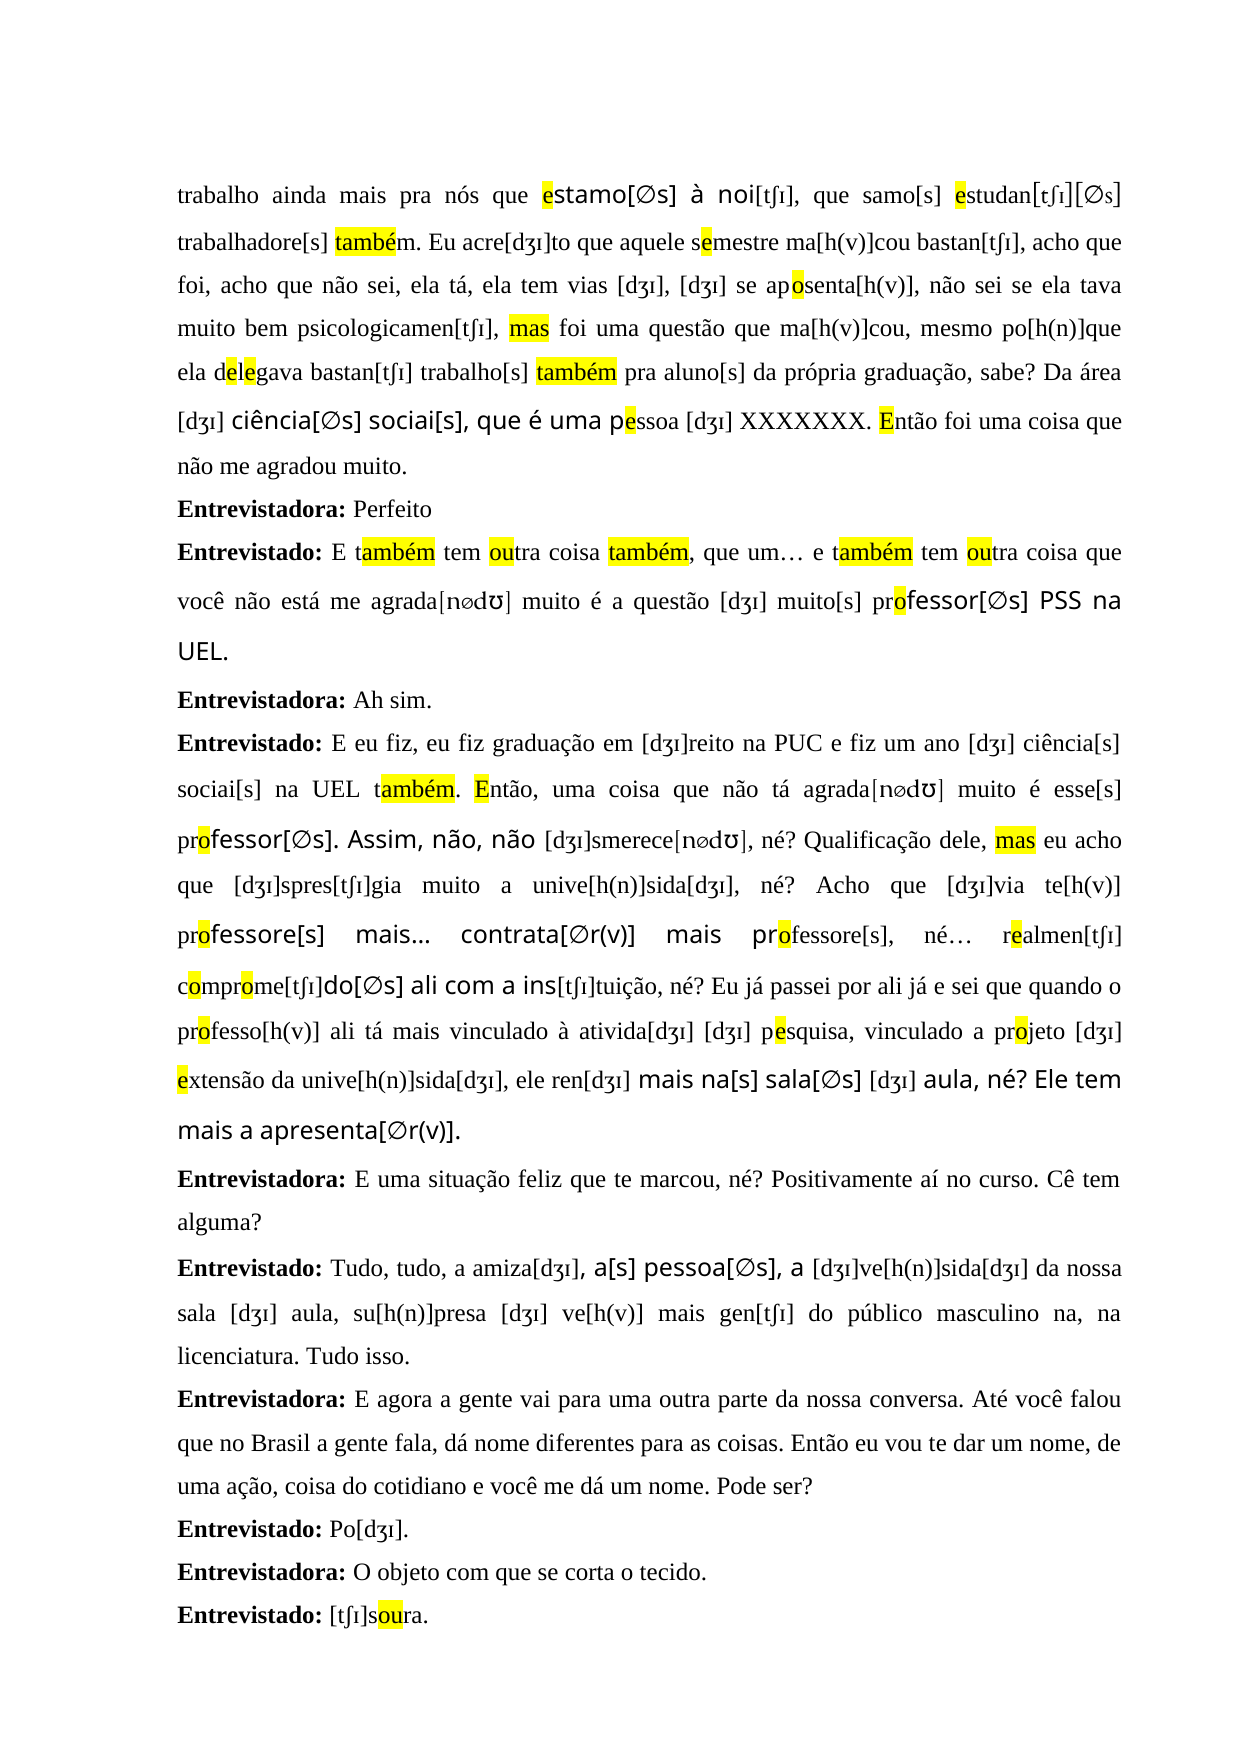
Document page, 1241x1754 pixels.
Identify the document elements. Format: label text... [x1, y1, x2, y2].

text Entrevistado: Tudo, tudo, a amiza[dʒɪ], a[s] pessoa[∅s], a [dʒɪ]ve[h(n)]sida[dʒɪ] da nossa sala [dʒɪ] aula, su[h(n)]presa [dʒɪ] ve[h(v)] mais gen[tʃɪ] do público masculino na, na licenciatura. Tudo isso. [177, 1250, 1122, 1370]
text Entrevistadora: Perfeito [177, 494, 1122, 523]
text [177, 177, 1122, 479]
text Entrevistado: [tʃɪ]soura. [403, 1600, 1122, 1629]
text Entrevistado: E eu fiz, eu fiz graduação em [dʒɪ]reito na PUC e fiz um ano [dʒɪ] ciência[s] sociai[s] na UEL também. Então, uma coisa que não tá agrada[n∅dʊ] muito é esse[s] professor[∅s]. Assim, não, não [dʒɪ]smerece[n∅dʊ], né? Qualificação dele, mas eu acho que [dʒɪ]spres[tʃɪ]gia muito a unive[h(n)]sida[dʒɪ], né? Acho que [dʒɪ]via te[h(v)] professore[s] mais… contrata[∅r(v)] mais professore[s], né… realmen[tʃɪ] comprome[tʃɪ]do[∅s] ali com a ins[tʃɪ]tuição, né? Eu já passei por ali já e sei que quando o professo[h(v)] ali tá mais vinculado à ativida[dʒɪ] [dʒɪ] pesquisa, vinculado a projeto [dʒɪ] extensão da unive[h(n)]sida[dʒɪ], ele ren[dʒɪ] mais na[s] sala[∅s] [dʒɪ] aula, né? Ele tem mais a apresenta[∅r(v)]. [177, 728, 1122, 1147]
text Entrevistadora: O objeto com que se corta o tecido. [177, 1557, 1122, 1586]
text Entrevistado: Po[dʒɪ]. [177, 1514, 1122, 1543]
text Entrevistadora: Ah sim. [177, 685, 1122, 714]
text Entrevistado: E também tem outra coisa também, que um… e também tem outra coisa que você não está me agrada[n∅dʊ] muito é a questão [dʒɪ] muito[s] professor[∅s] PSS na UEL. [177, 537, 1122, 668]
text Entrevistado: [tʃɪ]soura. [177, 1600, 378, 1629]
text Entrevistadora: E uma situação feliz que te marcou, né? Positivamente aí no curso. Cê tem alguma? [177, 1164, 1122, 1236]
text Entrevistadora: E agora a gente vai para uma outra parte da nossa conversa. Até você falou que no Brasil a gente fala, dá nome diferentes para as coisas. Então eu vou te dar um nome, de uma ação, coisa do cotidiano e você me dá um nome. Pode ser? [177, 1384, 1122, 1499]
